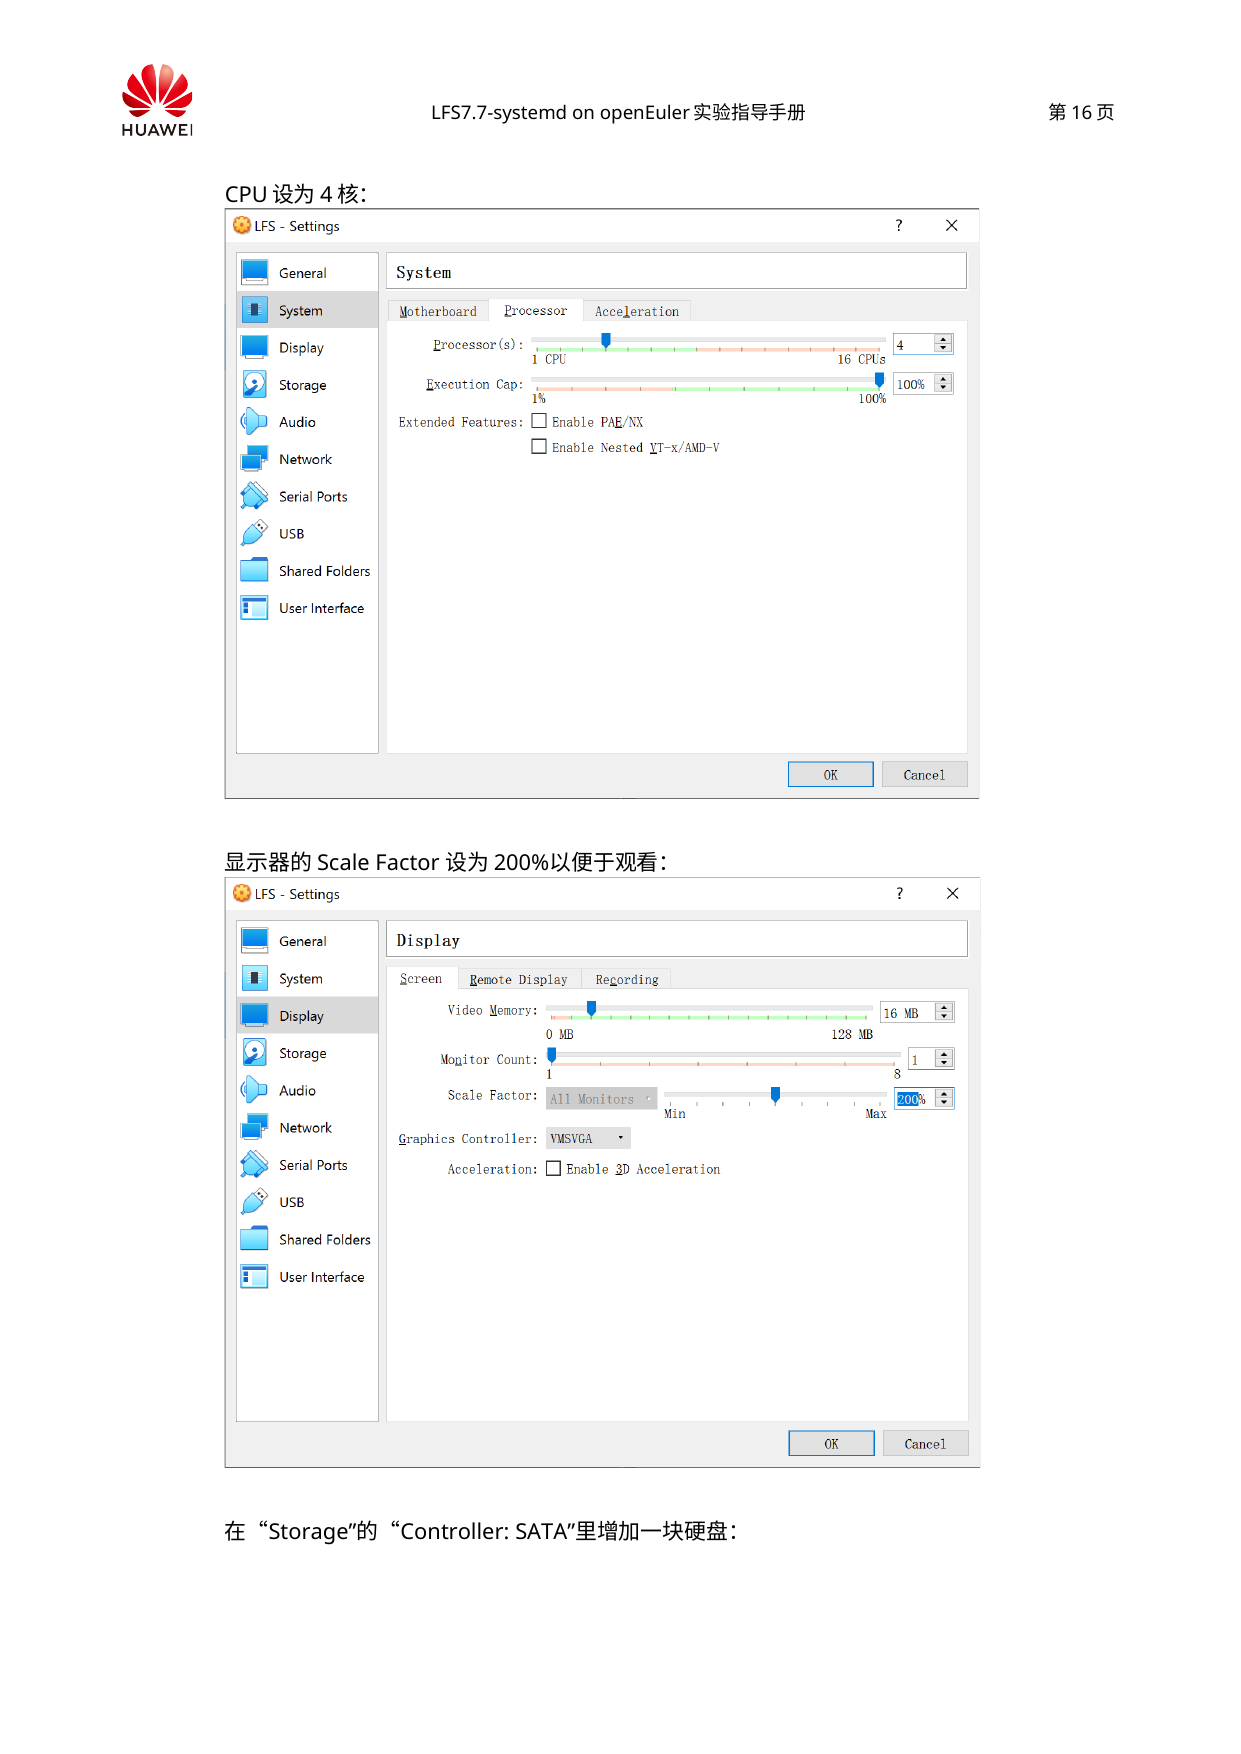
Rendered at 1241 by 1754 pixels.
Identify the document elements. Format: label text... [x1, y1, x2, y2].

picture [122, 64, 193, 136]
text 在“Storage”的“Controller: SATA”里增加一块硬盘： [224, 1514, 1122, 1546]
picture [224, 208, 980, 799]
picture [224, 877, 981, 1468]
